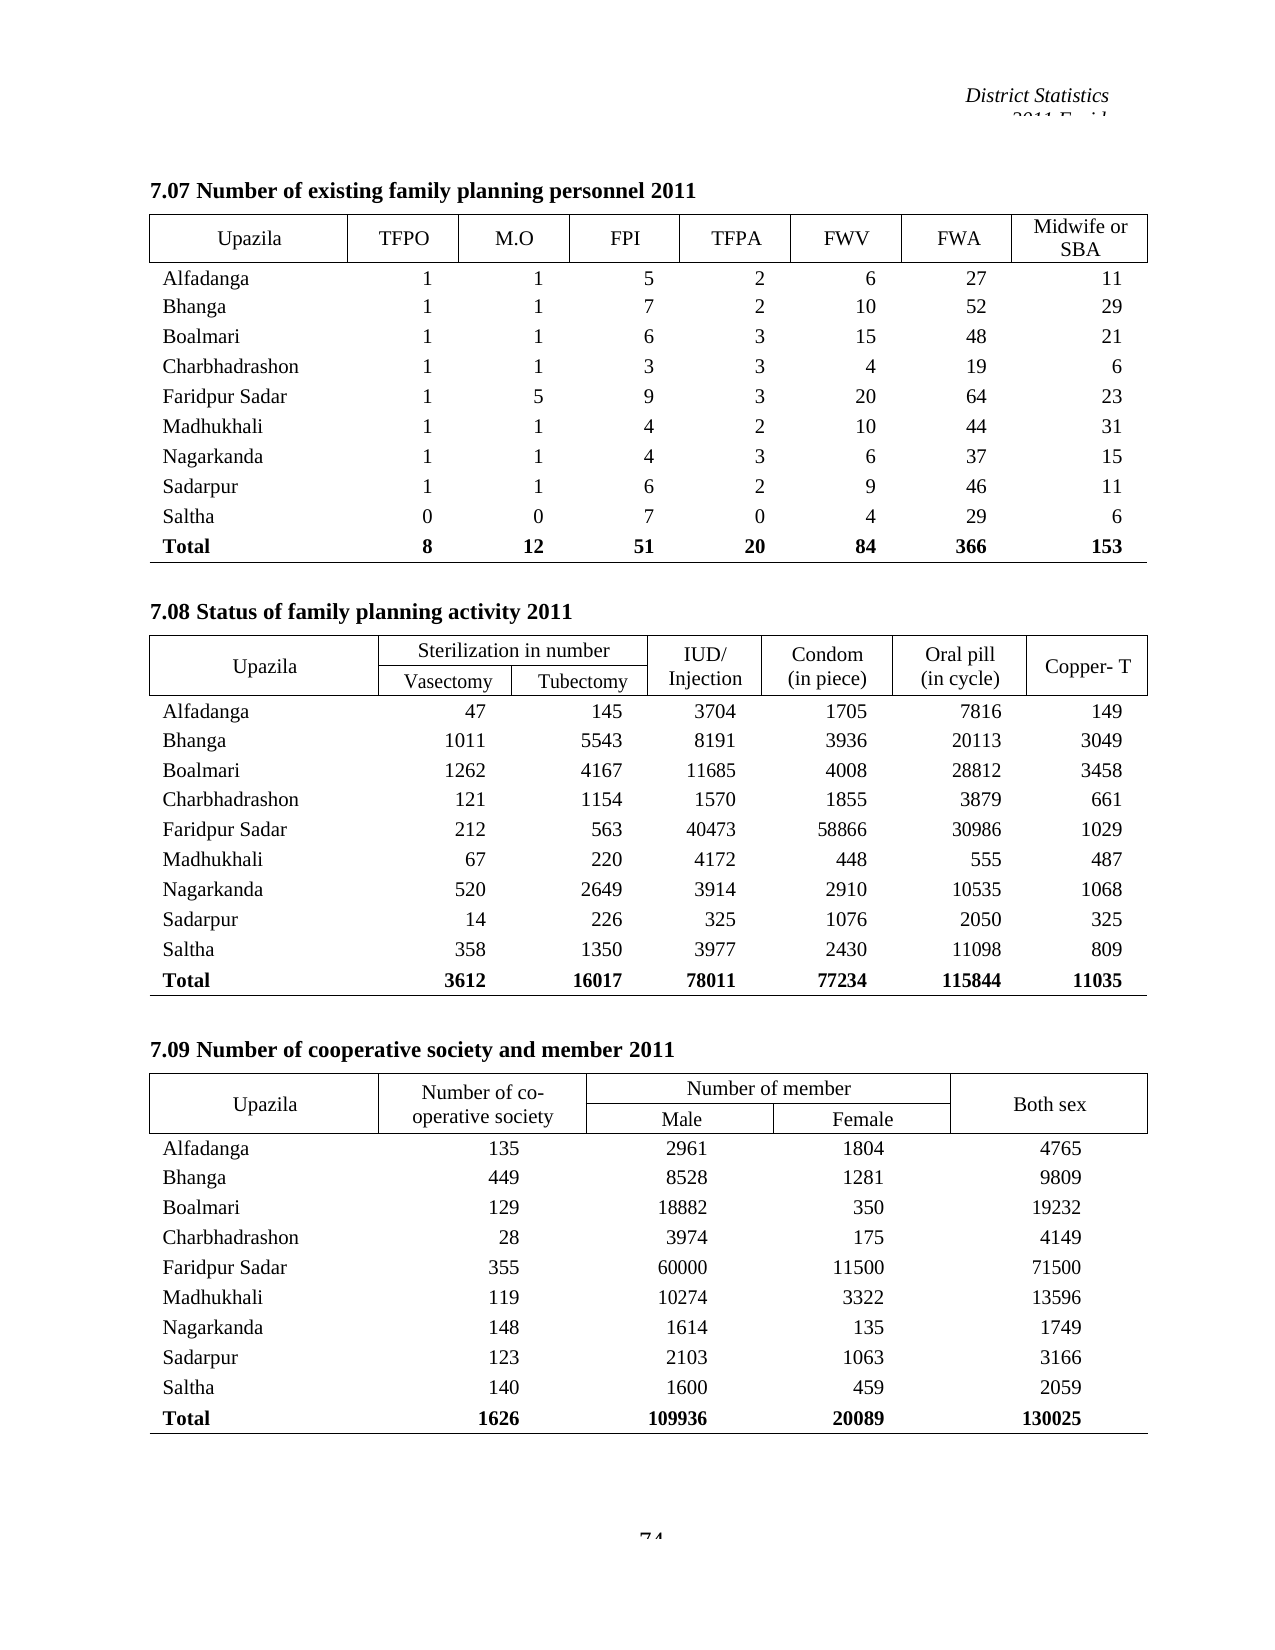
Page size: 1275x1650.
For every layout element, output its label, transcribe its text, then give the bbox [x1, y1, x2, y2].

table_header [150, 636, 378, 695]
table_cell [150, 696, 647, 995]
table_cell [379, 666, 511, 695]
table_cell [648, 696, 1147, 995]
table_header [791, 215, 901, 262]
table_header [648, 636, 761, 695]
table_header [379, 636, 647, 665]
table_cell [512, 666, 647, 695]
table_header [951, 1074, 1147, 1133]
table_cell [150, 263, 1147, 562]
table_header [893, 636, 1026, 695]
list Number of cooperative society and member 2011 [150, 1036, 1167, 1063]
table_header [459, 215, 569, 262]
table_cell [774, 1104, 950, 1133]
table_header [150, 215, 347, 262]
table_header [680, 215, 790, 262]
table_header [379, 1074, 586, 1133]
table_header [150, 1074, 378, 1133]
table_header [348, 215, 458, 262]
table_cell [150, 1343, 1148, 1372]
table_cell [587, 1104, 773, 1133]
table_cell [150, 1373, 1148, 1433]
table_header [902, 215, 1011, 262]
list Status of family planning activity 2011 [150, 598, 1167, 625]
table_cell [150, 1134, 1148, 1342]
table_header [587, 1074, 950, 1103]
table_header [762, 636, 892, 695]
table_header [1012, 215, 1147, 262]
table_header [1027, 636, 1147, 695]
list Number of existing family planning personnel 2011 [150, 177, 1167, 204]
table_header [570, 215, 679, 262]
